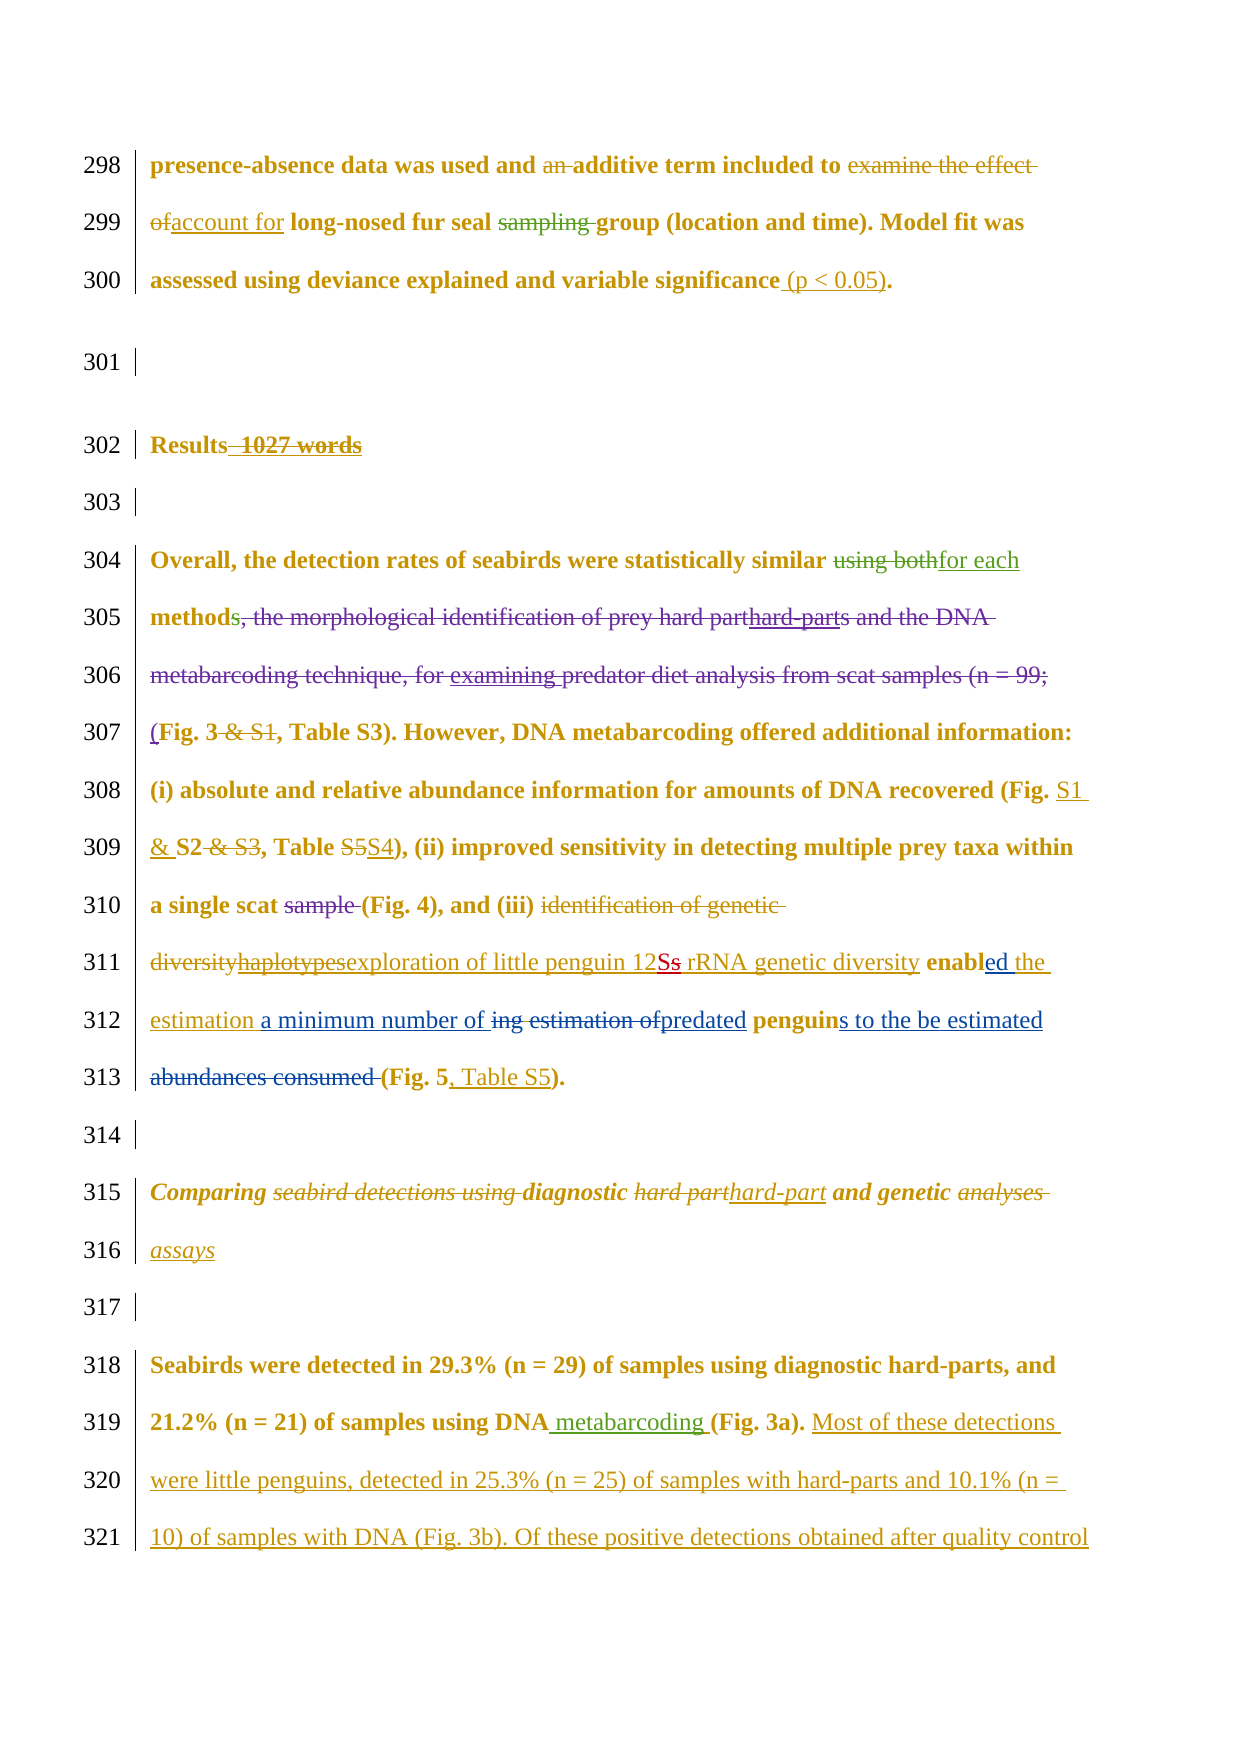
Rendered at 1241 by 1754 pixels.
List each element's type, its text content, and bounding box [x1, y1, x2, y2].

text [150, 1350, 1090, 1551]
subtitle Comparing diagnostic and genetic [150, 1177, 1090, 1264]
text Overall, the detection rates of seabirds were statistically similar method Fig. 3, Table S3). However, DNA metabarcoding offered additional information: (i) absolute and relative abundance information for amounts of DNA recovered (Fig. S2, Table ), (ii) improved sensitivity in detecting multiple prey taxa within a single scat (Fig. 4), and (iii) enabl penguin (Fig. 5). [150, 545, 1090, 1091]
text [150, 150, 1090, 294]
subtitle Results [150, 430, 1090, 459]
